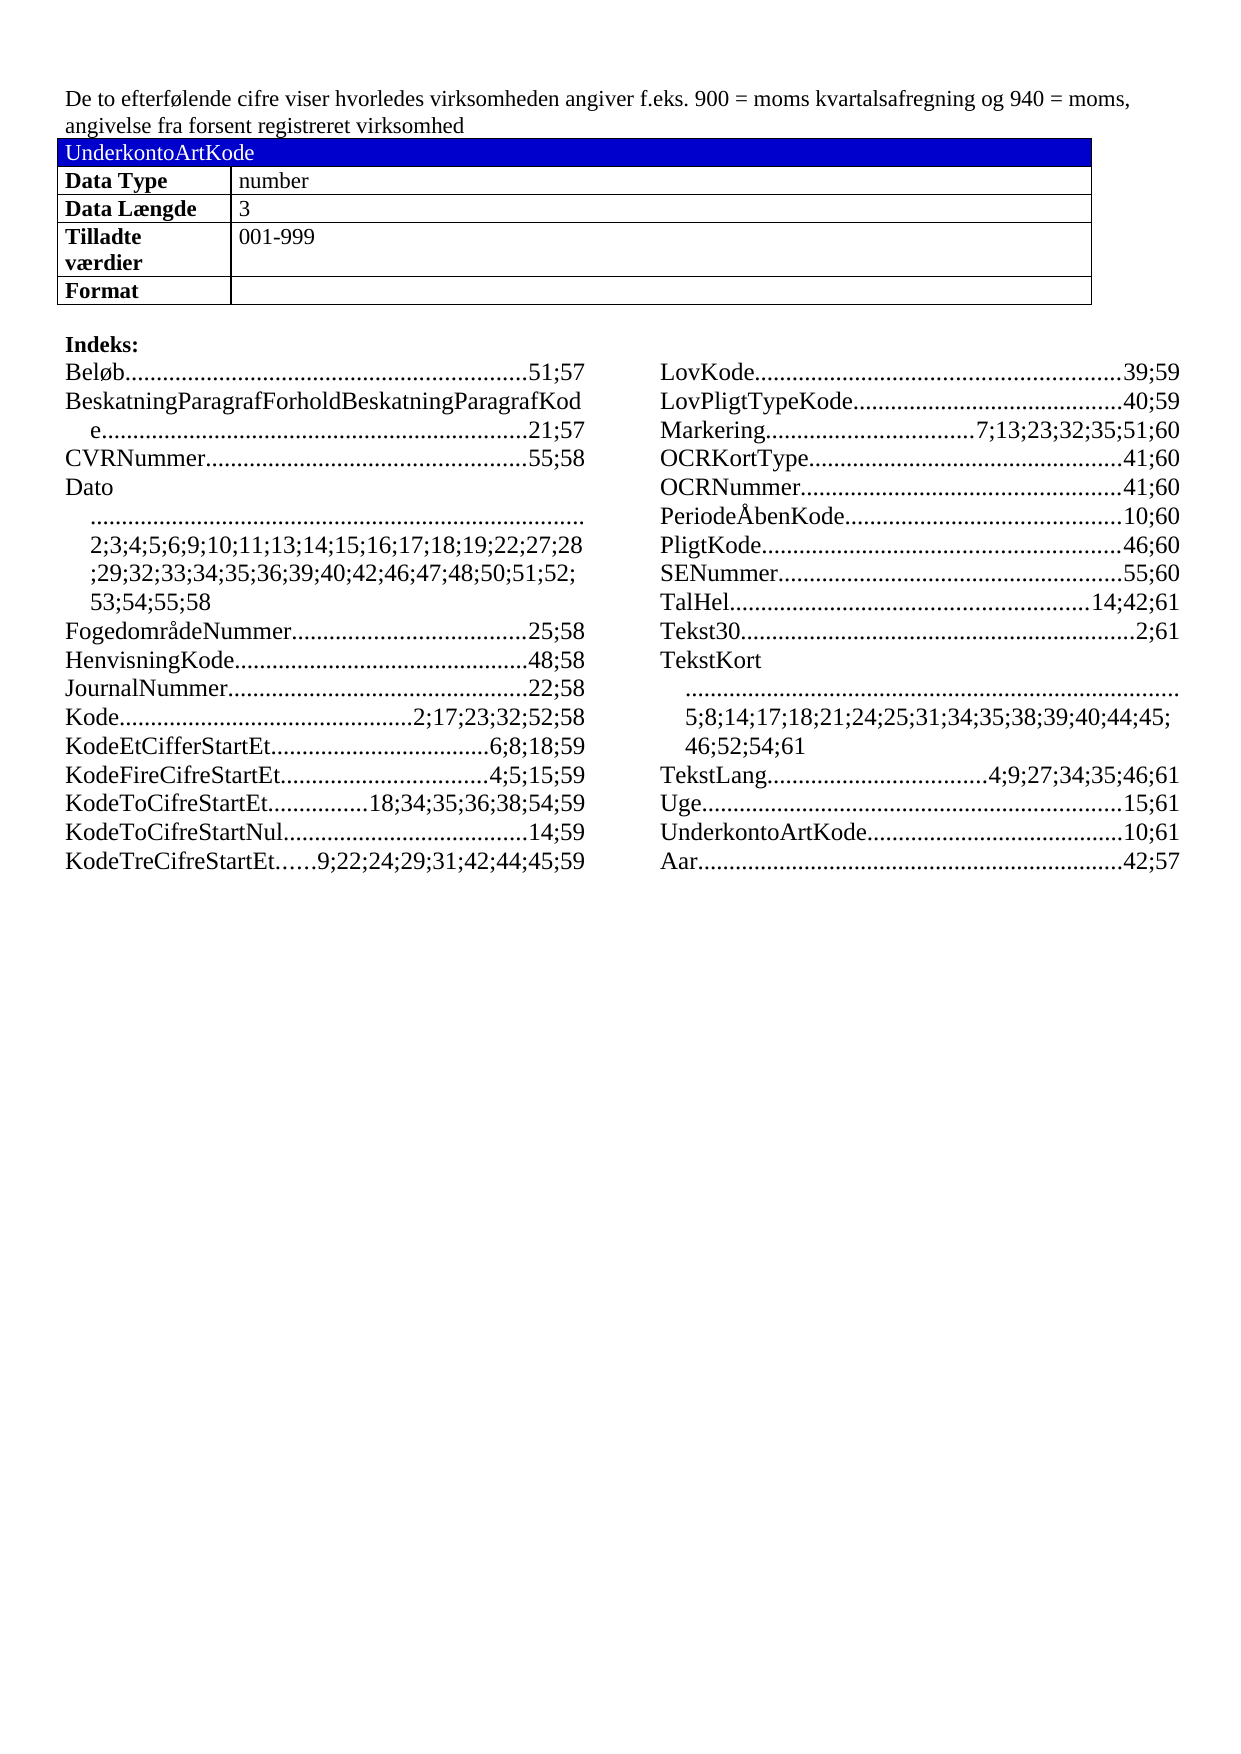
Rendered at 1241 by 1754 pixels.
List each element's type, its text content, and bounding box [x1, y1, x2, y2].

text CVRNummer 55;58 [65, 443, 586, 472]
table_cell Format [58, 277, 230, 303]
text OCRNummer 41;60 [660, 472, 1181, 501]
text Tekst30 2;61 [660, 616, 1181, 645]
text Beløb 51;57 [65, 357, 586, 386]
text PligtKode 46;60 [660, 530, 1181, 558]
table_cell Tilladte værdier [58, 223, 230, 276]
text PeriodeÅbenKode 10;60 [660, 501, 1181, 530]
table_cell Data Type [58, 167, 230, 193]
text Dato 2;3;4;5;6;9;10;11;13;14;15;16;17;18;19;22;27;28;29;32;33;34;35;36;39;40;42;46;47;48;50;51;52;53;54;55;58 [65, 472, 586, 616]
text KodeEtCifferStartEt 6;8;18;59 [65, 731, 586, 760]
text HenvisningKode 48;58 [65, 645, 586, 673]
text De to efterfølende cifre viser hvorledes virksomheden angiver f.eks. 900 = moms kvartalsafregning og 940 = moms, angivelse fra forsent registreret virksomhed [65, 85, 1181, 138]
text UnderkontoArtKode 10;61 [660, 817, 1181, 846]
table_cell number [232, 167, 1091, 193]
text LovPligtTypeKode 40;59 [660, 386, 1181, 415]
text KodeTreCifreStartEt 9;22;24;29;31;42;44;45;59 [65, 846, 586, 875]
text JournalNummer 22;58 [65, 673, 586, 702]
table_cell [232, 277, 1091, 303]
text SENummer 55;60 [660, 558, 1181, 587]
text TekstLang 4;9;27;34;35;46;61 [660, 760, 1181, 788]
text TalHel 14;42;61 [660, 587, 1181, 616]
table_cell 001-999 [232, 223, 1091, 276]
text TekstKort 5;8;14;17;18;21;24;25;31;34;35;38;39;40;44;45;46;52;54;61 [660, 645, 1181, 760]
text Aar 42;57 [660, 846, 1181, 875]
text Indeks: [65, 331, 1181, 357]
text Markering 7;13;23;32;35;51;60 [660, 415, 1181, 443]
text KodeToCifreStartNul 14;59 [65, 817, 586, 846]
text KodeFireCifreStartEt 4;5;15;59 [65, 760, 586, 788]
text OCRKortType 41;60 [660, 443, 1181, 472]
text KodeToCifreStartEt 18;34;35;36;38;54;59 [65, 788, 586, 817]
text LovKode 39;59 [660, 357, 1181, 386]
table_header UnderkontoArtKode [58, 139, 1091, 166]
table_cell Data Længde [58, 195, 230, 221]
text Uge 15;61 [660, 788, 1181, 817]
table_cell 3 [232, 195, 1091, 221]
text Kode 2;17;23;32;52;58 [65, 702, 586, 731]
text FogedområdeNummer 25;58 [65, 616, 586, 645]
text BeskatningParagrafForholdBeskatningParagrafKode 21;57 [65, 386, 586, 443]
